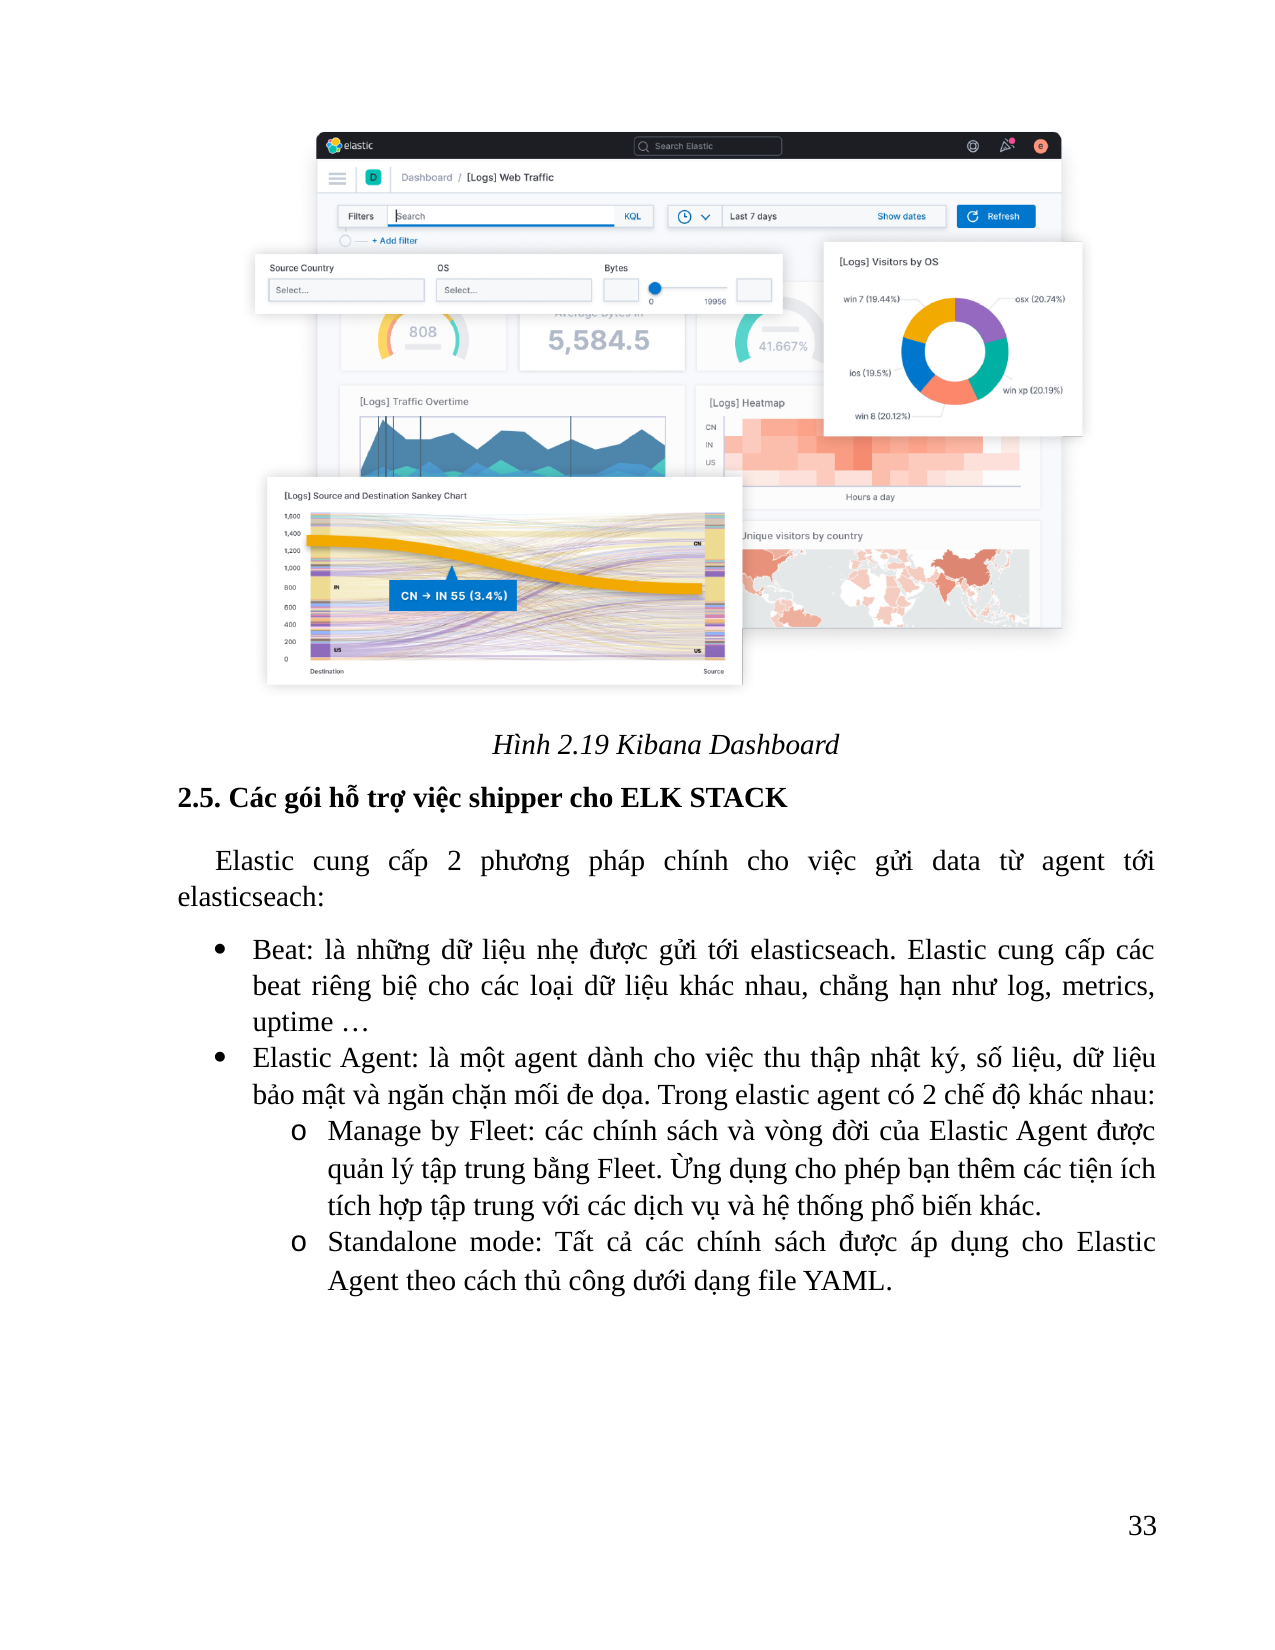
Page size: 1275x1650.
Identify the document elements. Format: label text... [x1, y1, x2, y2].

list Elastic Agent: là một agent dành cho việc thu thập nhật ký, số liệu, dữ liệu bảo mật và ngăn chặn mối đe dọa. Trong elastic agent có 2 chế độ khác nhau: [215, 1041, 1157, 1110]
list Beat: là những dữ liệu nhẹ được gửi tới elasticseach. Elastic cung cấp các beat riêng biệ cho các loại dữ liệu khác nhau, chẳng hạn như log, metrics, uptime … [215, 932, 1157, 1038]
text Các gói hỗ trợ việc shipper cho ELK STACK [177, 780, 1157, 814]
list Manage by Fleet: các chính sách và vòng đời của Elastic Agent được quản lý tập trung bằng Fleet. Ừng dụng cho phép bạn thêm các tiện ích tích hợp tập trung với các dịch vụ và hệ thống phổ biến khác. [290, 1113, 1157, 1221]
list Standalone mode: Tất cả các chính sách được áp dụng cho Elastic Agent theo cách thủ công dưới dạng file YAML. [290, 1224, 1157, 1296]
picture [236, 118, 1098, 709]
text Hình 2.19 Kibana Dashboard [177, 727, 1157, 761]
text Elastic cung cấp 2 phương pháp chính cho việc gửi data từ agent tới elasticseach: [177, 843, 1157, 913]
